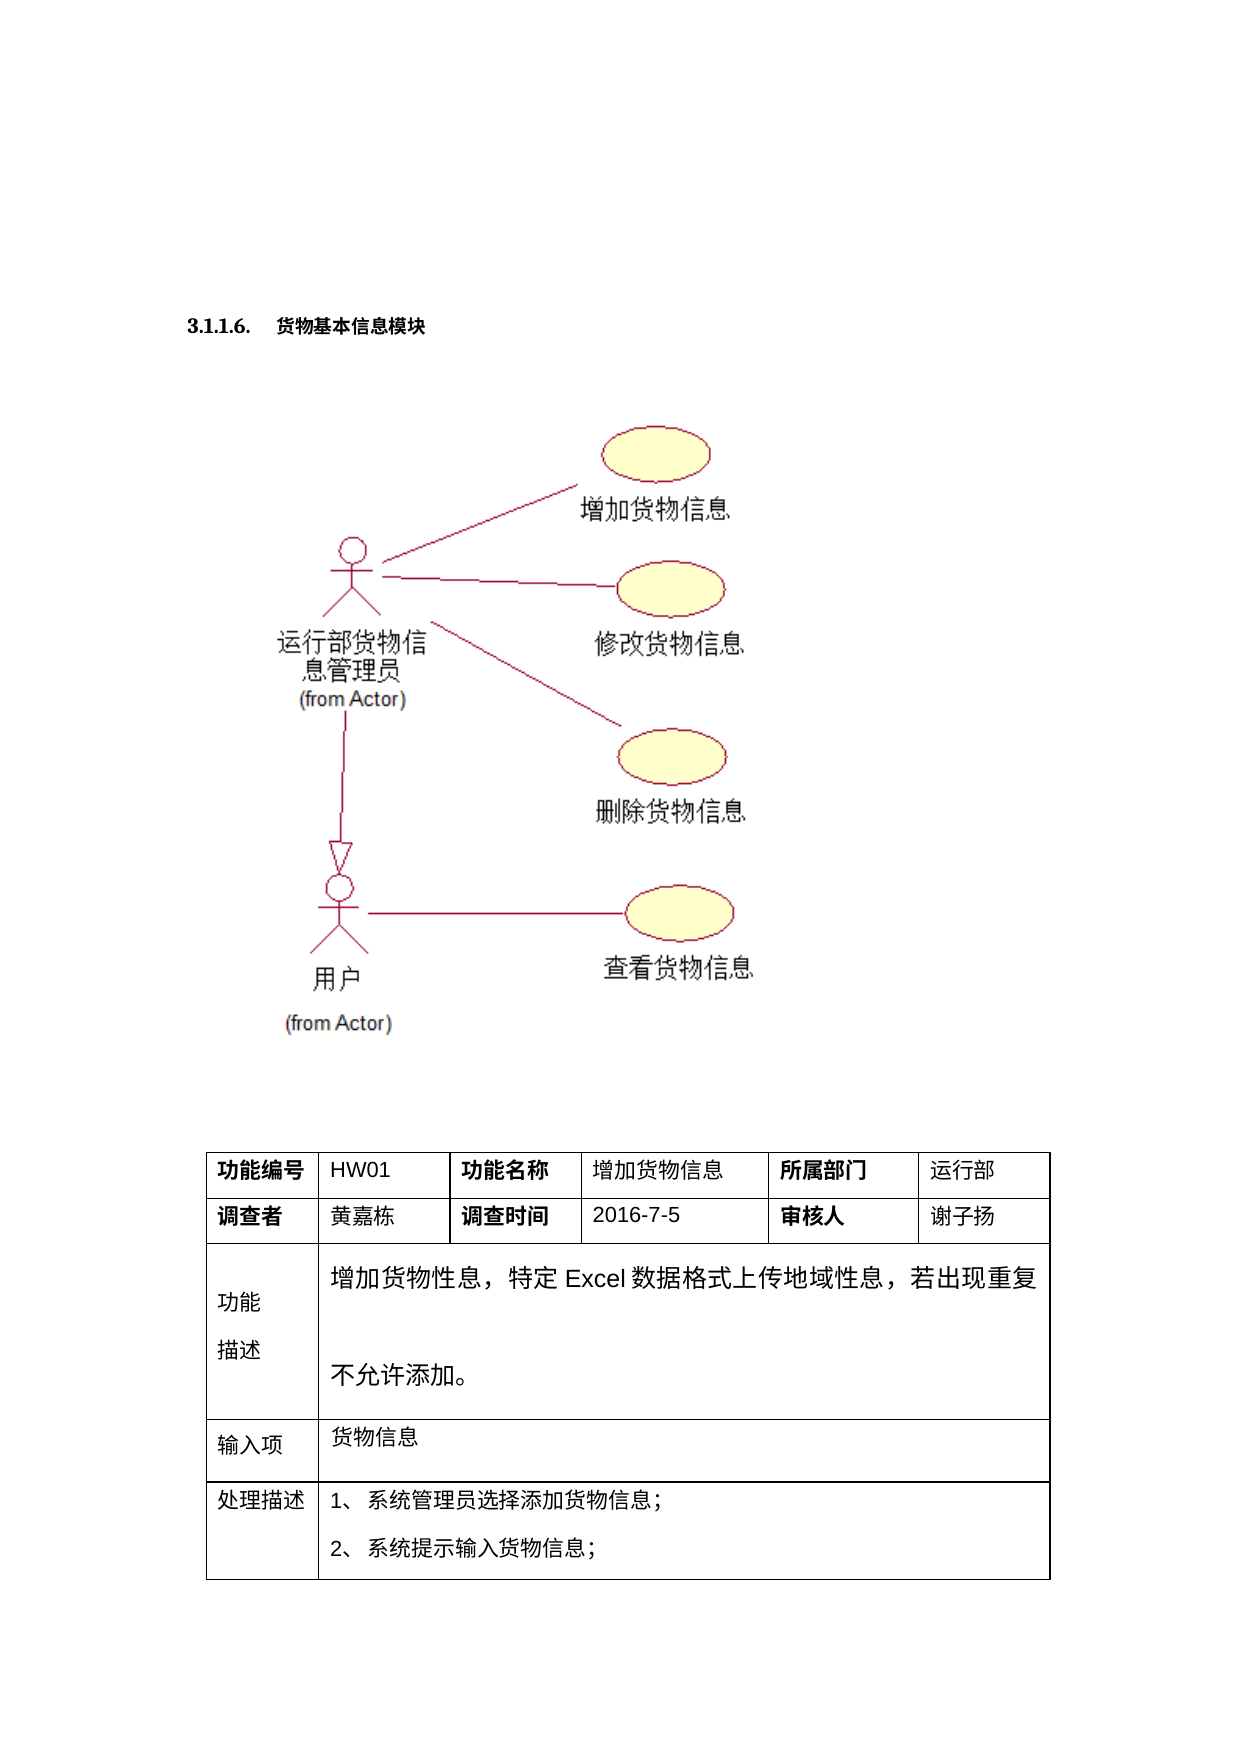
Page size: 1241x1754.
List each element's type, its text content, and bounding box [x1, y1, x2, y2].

table_cell 调查者 [207, 1199, 318, 1243]
table_cell 输入项 [207, 1420, 318, 1481]
picture [187, 412, 1008, 1079]
table_cell 调查时间 [451, 1199, 581, 1243]
table_cell 功能 描述 [207, 1244, 318, 1418]
table_header 增加货物信息 [582, 1153, 768, 1197]
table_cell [319, 1483, 1049, 1579]
table_cell 货物信息 [319, 1420, 1049, 1481]
table_cell 审核人 [769, 1199, 918, 1243]
table_header 功能名称 [451, 1153, 581, 1197]
subtitle 货物基本信息模块 [187, 309, 1053, 342]
table_header 功能编号 [207, 1153, 318, 1197]
table_cell 2016-7-5 [582, 1199, 768, 1243]
table_header HW01 [319, 1153, 449, 1197]
table_cell 谢子扬 [919, 1199, 1049, 1243]
table_cell 处理描述 [207, 1483, 318, 1579]
table_header 所属部门 [769, 1153, 918, 1197]
table_cell 黄嘉栋 [319, 1199, 449, 1243]
table_header 运行部 [919, 1153, 1049, 1197]
table_cell 增加货物性息，特定Excel数据格式上传地域性息，若出现重复不允许添加。 [319, 1244, 1049, 1418]
